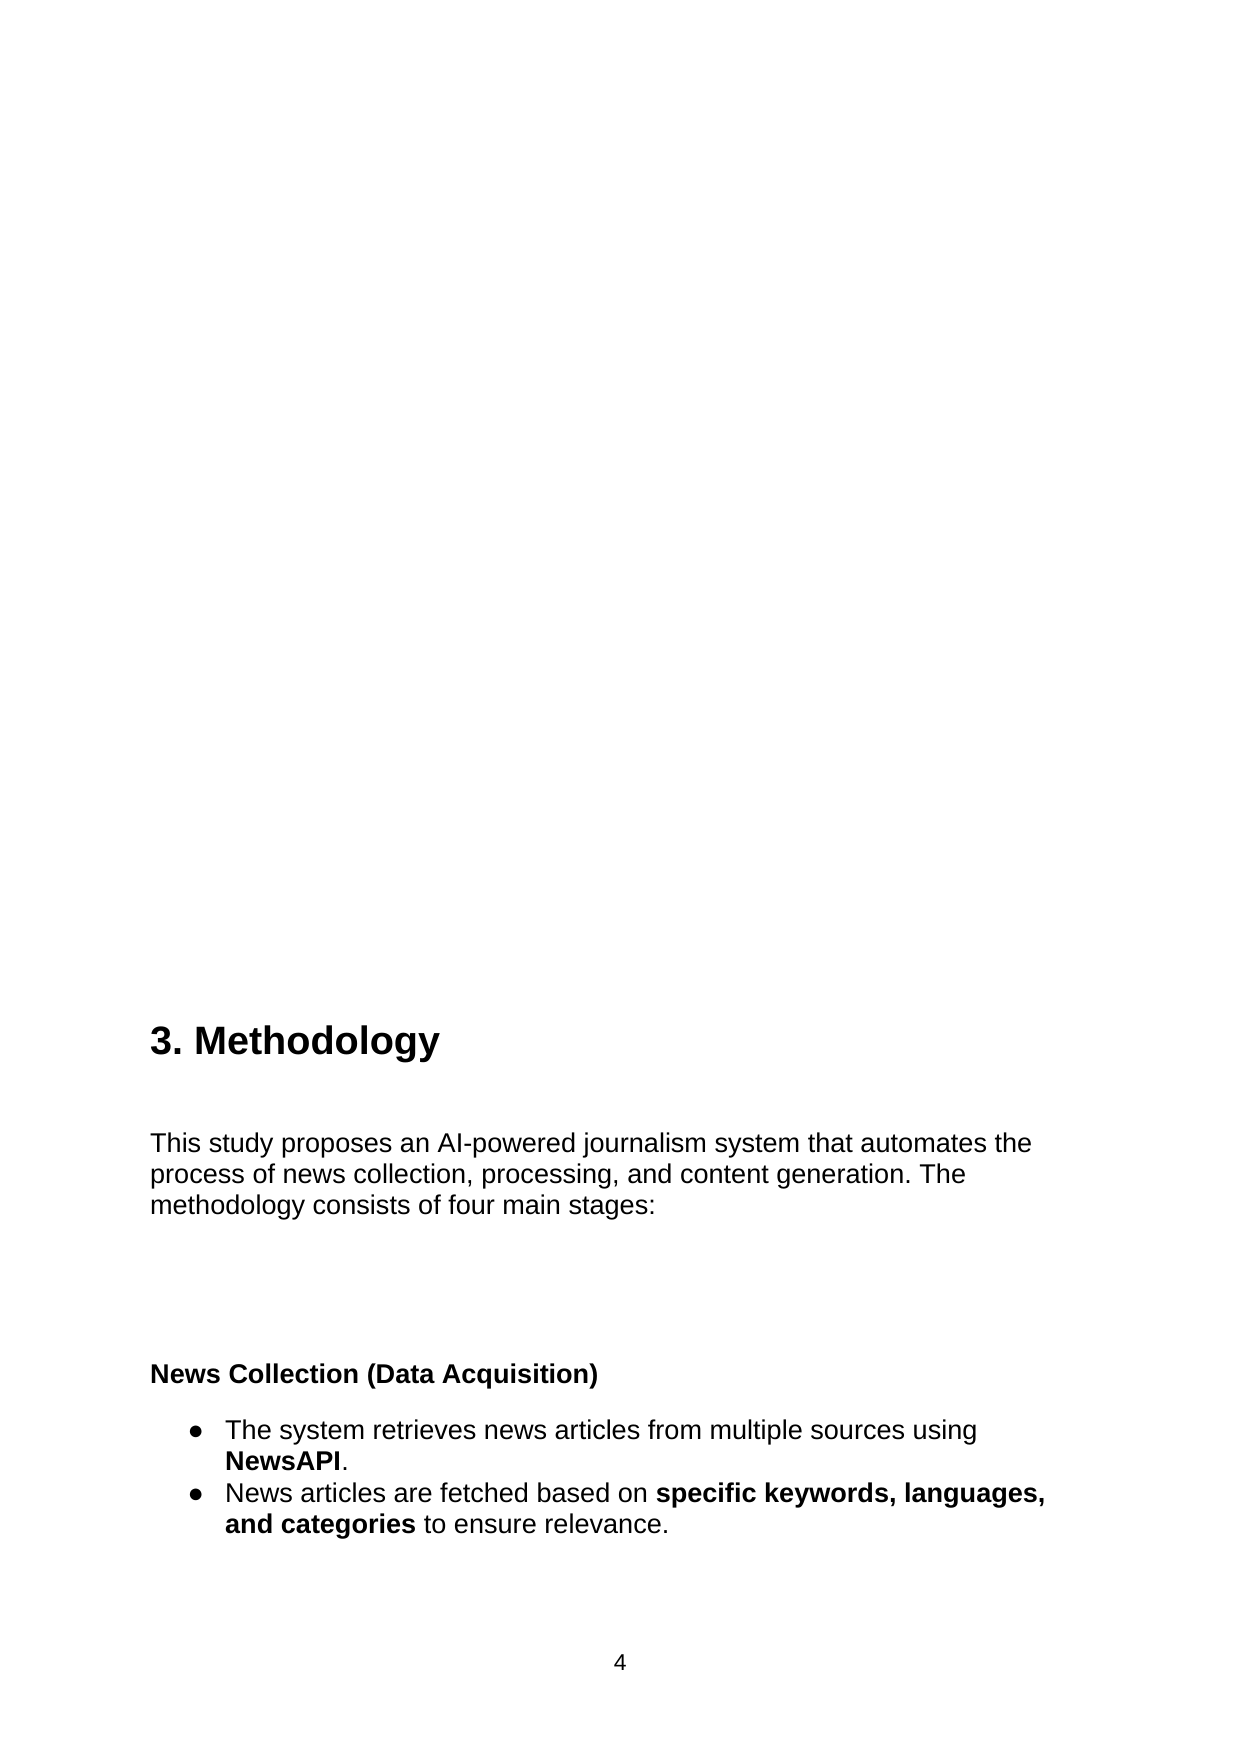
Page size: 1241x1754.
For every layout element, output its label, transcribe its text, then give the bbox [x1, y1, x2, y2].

text News Collection (Data Acquisition) [150, 1358, 1090, 1389]
list The system retrieves news articles from multiple sources using NewsAPI. [187, 1414, 1090, 1477]
subtitle 3. Methodology [150, 1017, 1090, 1063]
text This study proposes an AI-powered journalism system that automates the process of news collection, processing, and content generation. The methodology consists of four main stages: [150, 1127, 1090, 1220]
list News articles are fetched based on specific keywords, languages, and categories to ensure relevance. [187, 1477, 1090, 1539]
